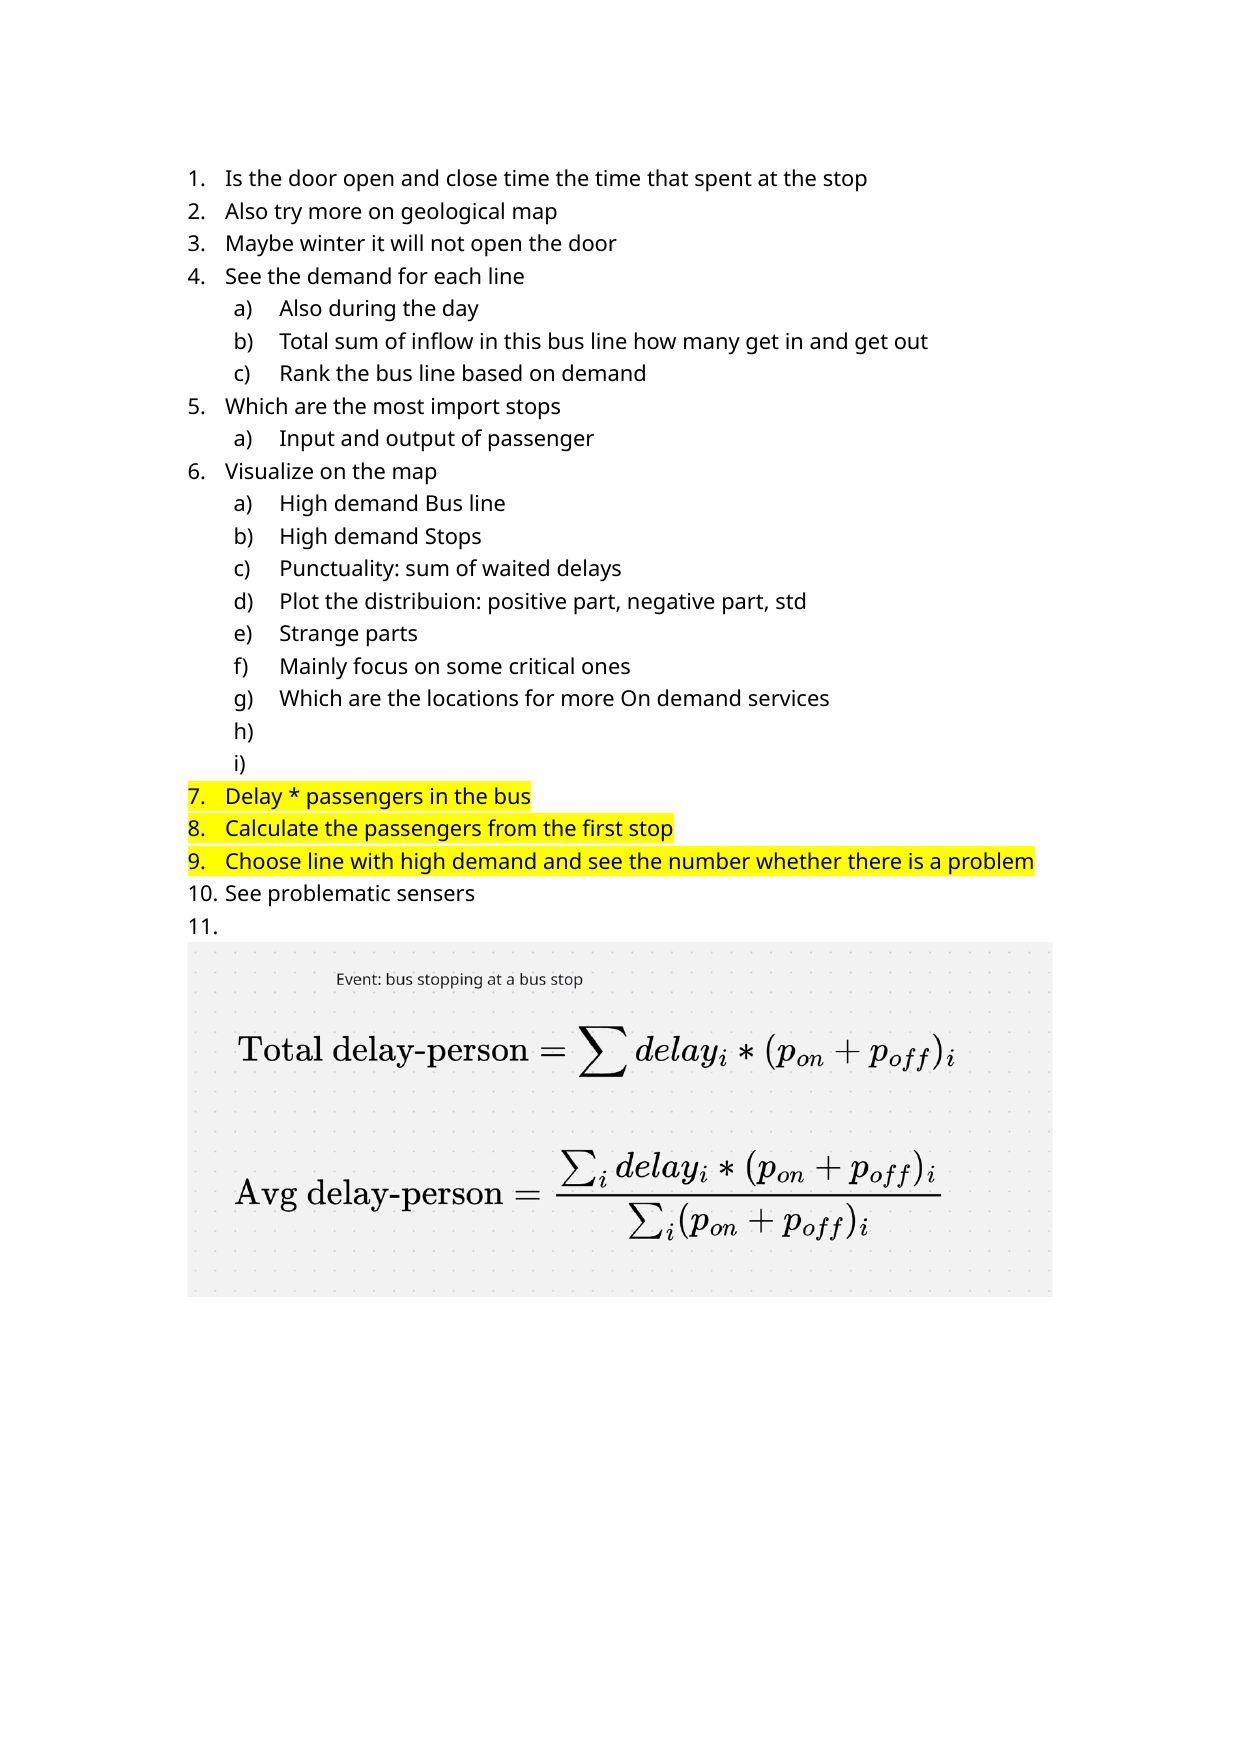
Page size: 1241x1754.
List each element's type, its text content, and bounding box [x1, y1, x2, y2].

list Total sum of inflow in this bus line how many get in and get out [233, 324, 1053, 357]
list Calculate the passengers from the first stop [187, 812, 1053, 844]
list See problematic sensers [187, 877, 1053, 909]
list Plot the distribuion: positive part, negative part, std [233, 584, 1053, 617]
list Strange parts [233, 617, 1053, 649]
list High demand Stops [233, 519, 1053, 552]
list Also try more on geological map [187, 194, 1053, 227]
list Punctuality: sum of waited delays [233, 552, 1053, 584]
list Which are the most import stops [187, 389, 1053, 422]
list Also during the day [233, 292, 1053, 324]
list Which are the locations for more On demand services [233, 682, 1053, 714]
list High demand Bus line [233, 487, 1053, 519]
list Maybe winter it will not open the door [187, 227, 1053, 259]
list Is the door open and close time the time that spent at the stop [187, 162, 1053, 194]
list See the demand for each line [187, 259, 1053, 292]
list Mainly focus on some critical ones [233, 649, 1053, 682]
list Input and output of passenger [233, 422, 1053, 454]
list Visualize on the map [187, 454, 1053, 487]
list Choose line with high demand and see the number whether there is a problem [187, 844, 1053, 877]
list Delay * passengers in the bus [187, 779, 1053, 812]
picture [187, 942, 1053, 1297]
list Rank the bus line based on demand [233, 357, 1053, 389]
